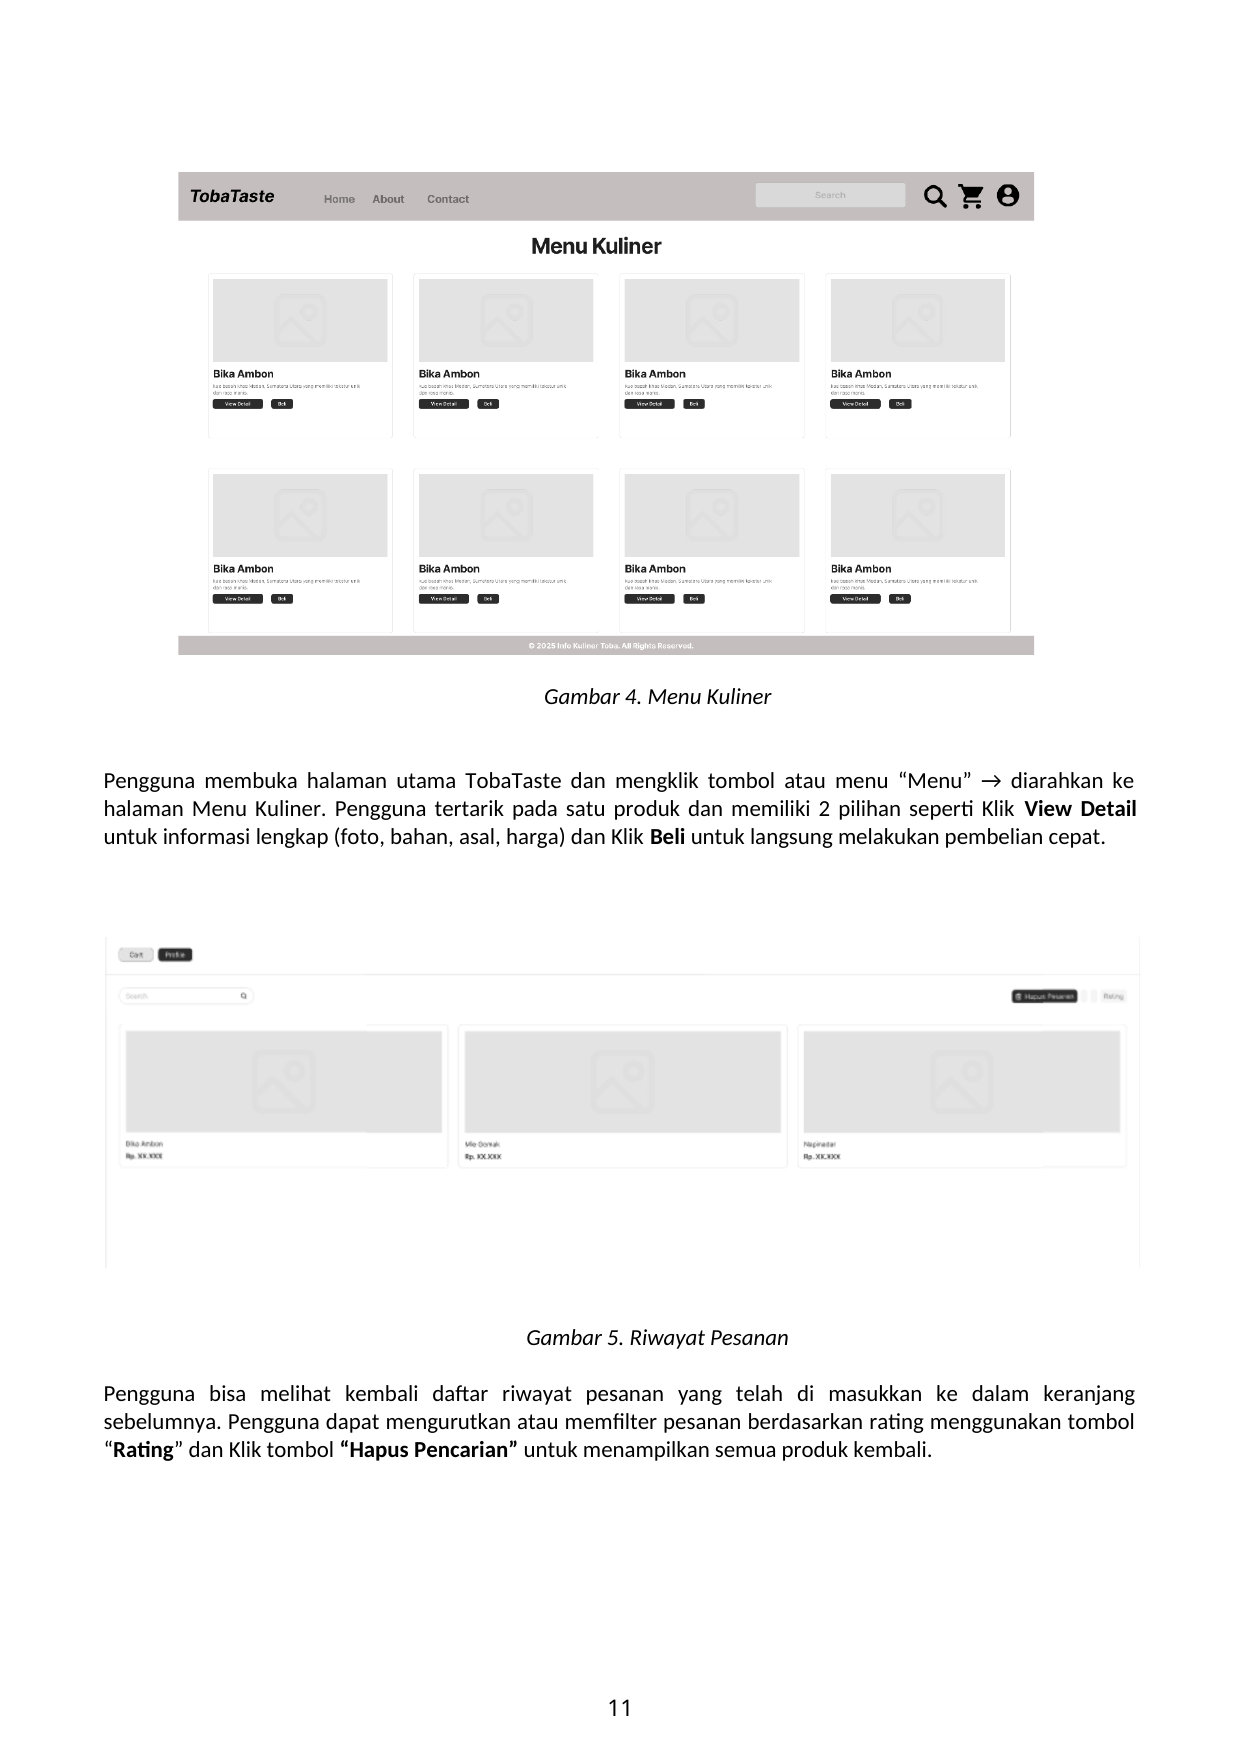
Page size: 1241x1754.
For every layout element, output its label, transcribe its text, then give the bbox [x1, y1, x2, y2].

picture [105, 937, 1141, 1268]
text Gambar 4. Menu Kuliner [178, 682, 1137, 710]
text Gambar 5. Riwayat Pesanan [178, 1323, 1137, 1351]
text Pengguna membuka halaman utama TobaTaste dan mengklik tombol atau menu “Menu” → diarahkan ke halaman Menu Kuliner. Pengguna tertarik pada satu produk dan memiliki 2 pilihan seperti Klik View Detail untuk informasi lengkap (foto, bahan, asal, harga) dan Klik Beli untuk langsung melakukan pembelian cepat. [103, 766, 1137, 851]
text Pengguna bisa melihat kembali daftar riwayat pesanan yang telah di masukkan ke dalam keranjang sebelumnya. Pengguna dapat mengurutkan atau memfilter pesanan berdasarkan rating menggunakan tombol “Rating” dan Klik tombol “Hapus Pencarian” untuk menampilkan semua produk kembali. [103, 1379, 1137, 1463]
picture [178, 172, 1035, 655]
